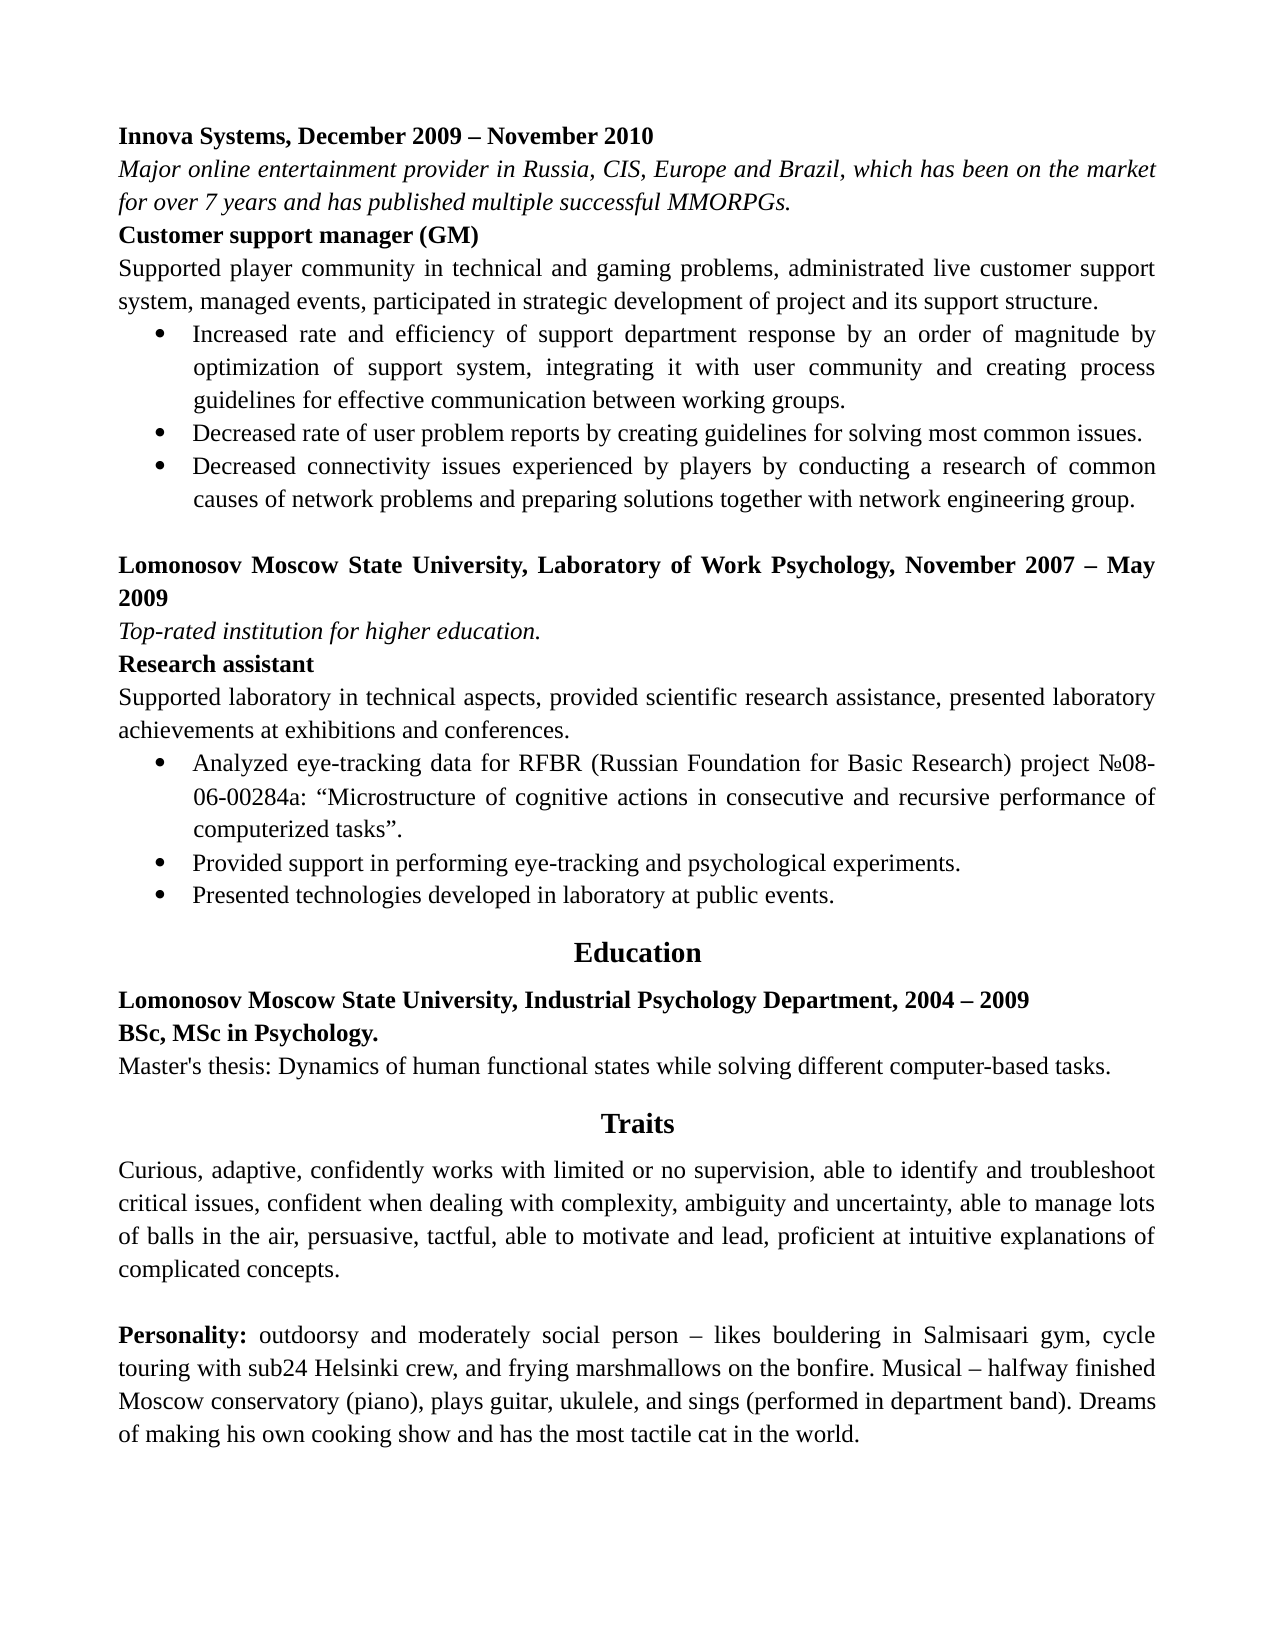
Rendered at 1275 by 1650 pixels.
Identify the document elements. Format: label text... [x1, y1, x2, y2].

text Research assistant [118, 646, 1157, 679]
text Customer support manager (GM) [118, 217, 1157, 250]
text Innova Systems, December 2009 – November 2010 [118, 118, 1157, 151]
text Top-rated institution for higher education. [118, 613, 1157, 646]
text Master's thesis: Dynamics of human functional states while solving different computer-based tasks. [118, 1048, 1157, 1081]
subtitle Traits [118, 1106, 1157, 1139]
text Supported laboratory in technical aspects, provided scientific research assistance, presented laboratory achievements at exhibitions and conferences. [118, 679, 1157, 746]
list Provided support in performing eye-tracking and psychological experiments. [156, 844, 1157, 878]
subtitle Education [118, 936, 1157, 969]
text Personality: outdoorsy and moderately social person – likes bouldering in Salmisaari gym, cycle touring with sub24 Helsinki crew, and frying marshmallows on the bonfire. Musical – halfway finished Moscow conservatory (piano), plays guitar, ukulele, and sings (performed in department band). Dreams of making his own cooking show and has the most tactile cat in the world. [118, 1317, 1157, 1449]
text Supported player community in technical and gaming problems, administrated live customer support system, managed events, participated in strategic development of project and its support structure. [118, 250, 1157, 316]
list Presented technologies developed in laboratory at public events. [156, 878, 1157, 911]
text Major online entertainment provider in Russia, CIS, Europe and Brazil, which has been on the market for over 7 years and has published multiple successful MMORPGs. [118, 151, 1157, 217]
list Analyzed eye-tracking data for RFBR (Russian Foundation for Basic Research) project №08-06-00284a: “Microstructure of cognitive actions in consecutive and recursive performance of computerized tasks”. [156, 746, 1157, 844]
text Curious, adaptive, confidently works with limited or no supervision, able to identify and troubleshoot critical issues, confident when dealing with complexity, ambiguity and uncertainty, able to manage lots of balls in the air, persuasive, tactful, able to motivate and lead, proficient at intuitive explanations of complicated concepts. [118, 1152, 1157, 1284]
text BSc, MSc in Psychology. [118, 1015, 1157, 1048]
text Lomonosov Moscow State University, Laboratory of Work Psychology, November 2007 – May 2009 [118, 547, 1157, 613]
list Increased rate and efficiency of support department response by an order of magnitude by optimization of support system, integrating it with user community and creating process guidelines for effective communication between working groups. [156, 316, 1157, 415]
list Decreased rate of user problem reports by creating guidelines for solving most common issues. [156, 415, 1157, 448]
list Decreased connectivity issues experienced by players by conducting a research of common causes of network problems and preparing solutions together with network engineering group. [156, 448, 1157, 514]
text Lomonosov Moscow State University, Industrial Psychology Department, 2004 – 2009 [118, 982, 1157, 1015]
